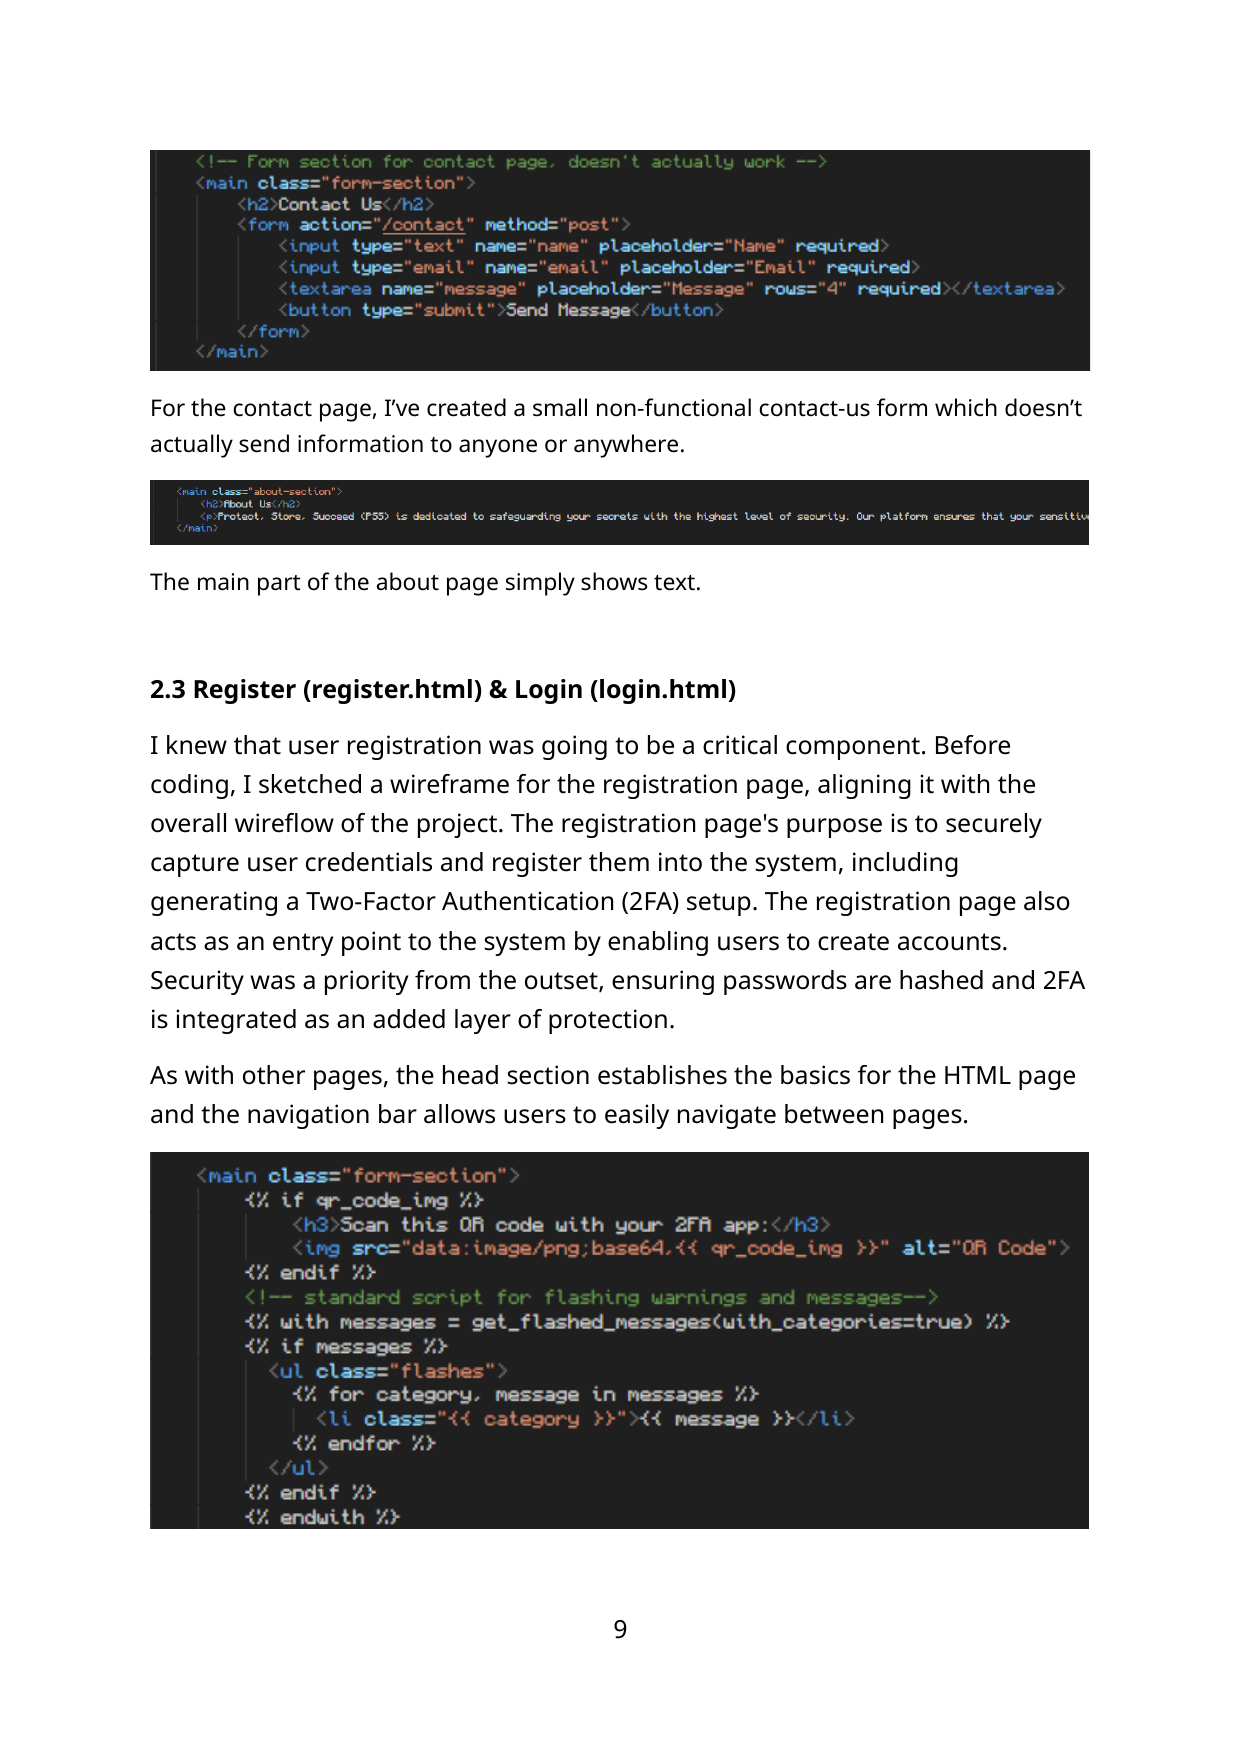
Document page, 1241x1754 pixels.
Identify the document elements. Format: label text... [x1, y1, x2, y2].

picture [150, 480, 1089, 545]
text I knew that user registration was going to be a critical component. Before coding, I sketched a wireframe for the registration page, aligning it with the overall wireflow of the project. The registration page's purpose is to securely capture user credentials and register them into the system, including generating a Two-Factor Authentication (2FA) setup. The registration page also acts as an entry point to the system by enabling users to create accounts. Security was a priority from the outset, ensuring passwords are hashed and 2FA is integrated as an added layer of protection. [150, 727, 1090, 1036]
text 2.3 Register (register.html) & Login (login.html) [150, 672, 1090, 706]
text As with other pages, the head section establishes the basics for the HTML page and the navigation bar allows users to easily navigate between pages. [150, 1057, 1090, 1131]
picture [150, 1152, 1089, 1529]
picture [150, 150, 1091, 371]
text For the contact page, I’ve created a small non-functional contact-us form which doesn’t actually send information to anyone or anywhere. [150, 392, 1090, 459]
text The main part of the about page simply shows text. [150, 566, 1090, 598]
